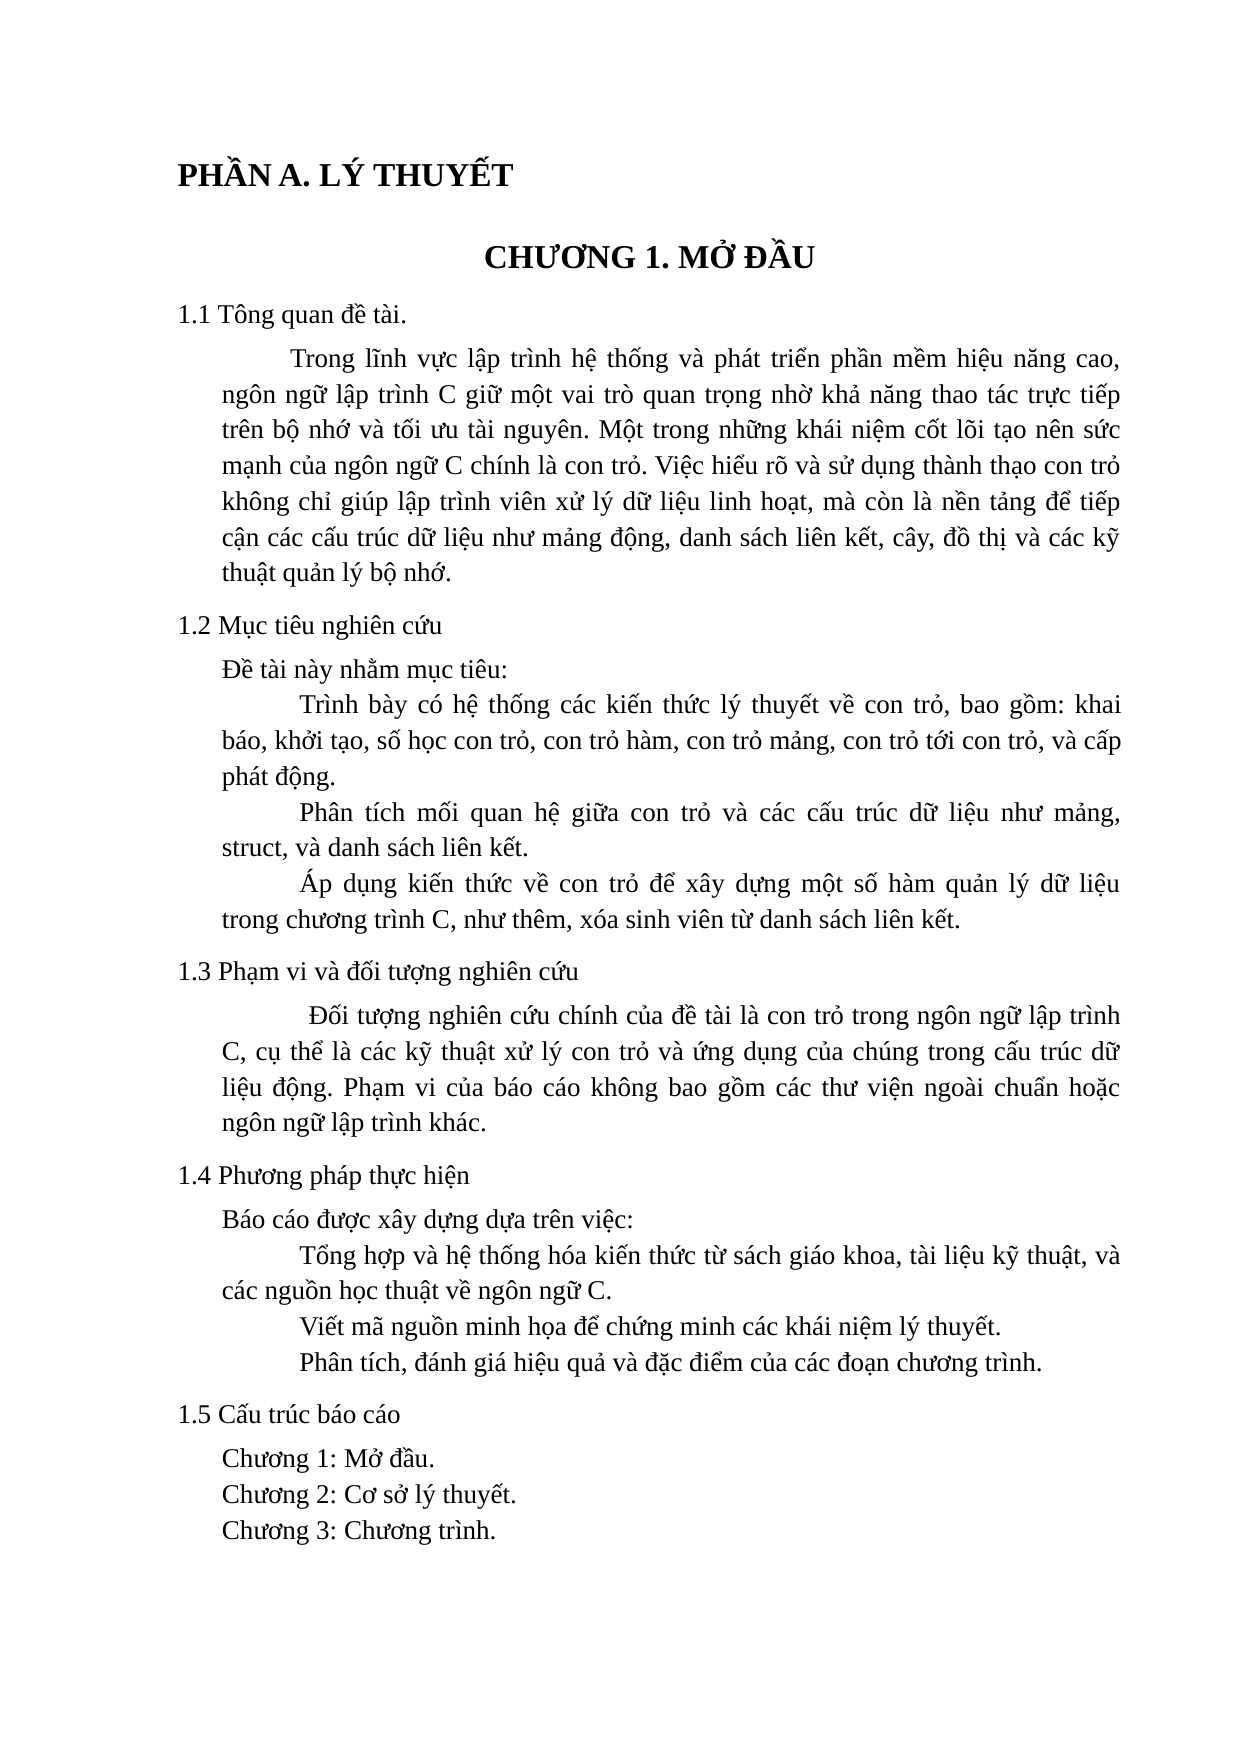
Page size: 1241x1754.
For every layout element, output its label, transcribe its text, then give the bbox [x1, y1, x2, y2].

subtitle 1.3 Phạm vi và đối tượng nghiên cứu [177, 955, 1122, 986]
text Chương 3: Chương trình. [222, 1514, 1122, 1545]
text Phân tích mối quan hệ giữa con trỏ và các cấu trúc dữ liệu như mảng, struct, và danh sách liên kết. [222, 796, 1122, 863]
subtitle 1.4 Phương pháp thực hiện [177, 1159, 1122, 1190]
text Đề tài này nhằm mục tiêu: [222, 653, 1122, 684]
text Báo cáo được xây dựng dựa trên việc: [222, 1203, 1122, 1234]
subtitle CHƯƠNG 1. MỞ ĐẦU [177, 237, 1122, 276]
text Phân tích, đánh giá hiệu quả và đặc điểm của các đoạn chương trình. [222, 1346, 1122, 1377]
subtitle 1.5 Cấu trúc báo cáo [177, 1398, 1122, 1429]
text Viết mã nguồn minh họa để chứng minh các khái niệm lý thuyết. [222, 1310, 1122, 1341]
text Tổng hợp và hệ thống hóa kiến thức từ sách giáo khoa, tài liệu kỹ thuật, và các nguồn học thuật về ngôn ngữ C. [222, 1239, 1122, 1306]
text Trình bày có hệ thống các kiến thức lý thuyết về con trỏ, bao gồm: khai báo, khởi tạo, số học con trỏ, con trỏ hàm, con trỏ mảng, con trỏ tới con trỏ, và cấp phát động. [222, 688, 1122, 791]
text Áp dụng kiến thức về con trỏ để xây dựng một số hàm quản lý dữ liệu trong chương trình C, như thêm, xóa sinh viên từ danh sách liên kết. [222, 867, 1122, 934]
text Chương 2: Cơ sở lý thuyết. [222, 1478, 1122, 1509]
text Chương 1: Mở đầu. [222, 1442, 1122, 1473]
subtitle 1.1 Tông quan đề tài. [177, 298, 1122, 329]
text Đối tượng nghiên cứu chính của đề tài là con trỏ trong ngôn ngữ lập trình C, cụ thể là các kỹ thuật xử lý con trỏ và ứng dụng của chúng trong cấu trúc dữ liệu động. Phạm vi của báo cáo không bao gồm các thư viện ngoài chuẩn hoặc ngôn ngữ lập trình khác. [222, 999, 1122, 1138]
text Trong lĩnh vực lập trình hệ thống và phát triển phần mềm hiệu năng cao, ngôn ngữ lập trình C giữ một vai trò quan trọng nhờ khả năng thao tác trực tiếp trên bộ nhớ và tối ưu tài nguyên. Một trong những khái niệm cốt lõi tạo nên sức mạnh của ngôn ngữ C chính là con trỏ. Việc hiểu rõ và sử dụng thành thạo con trỏ không chỉ giúp lập trình viên xử lý dữ liệu linh hoạt, mà còn là nền tảng để tiếp cận các cấu trúc dữ liệu như mảng động, danh sách liên kết, cây, đồ thị và các kỹ thuật quản lý bộ nhớ. [222, 342, 1122, 587]
subtitle 1.2 Mục tiêu nghiên cứu [177, 609, 1122, 640]
subtitle PHẦN A. LÝ THUYẾT [177, 156, 1122, 194]
